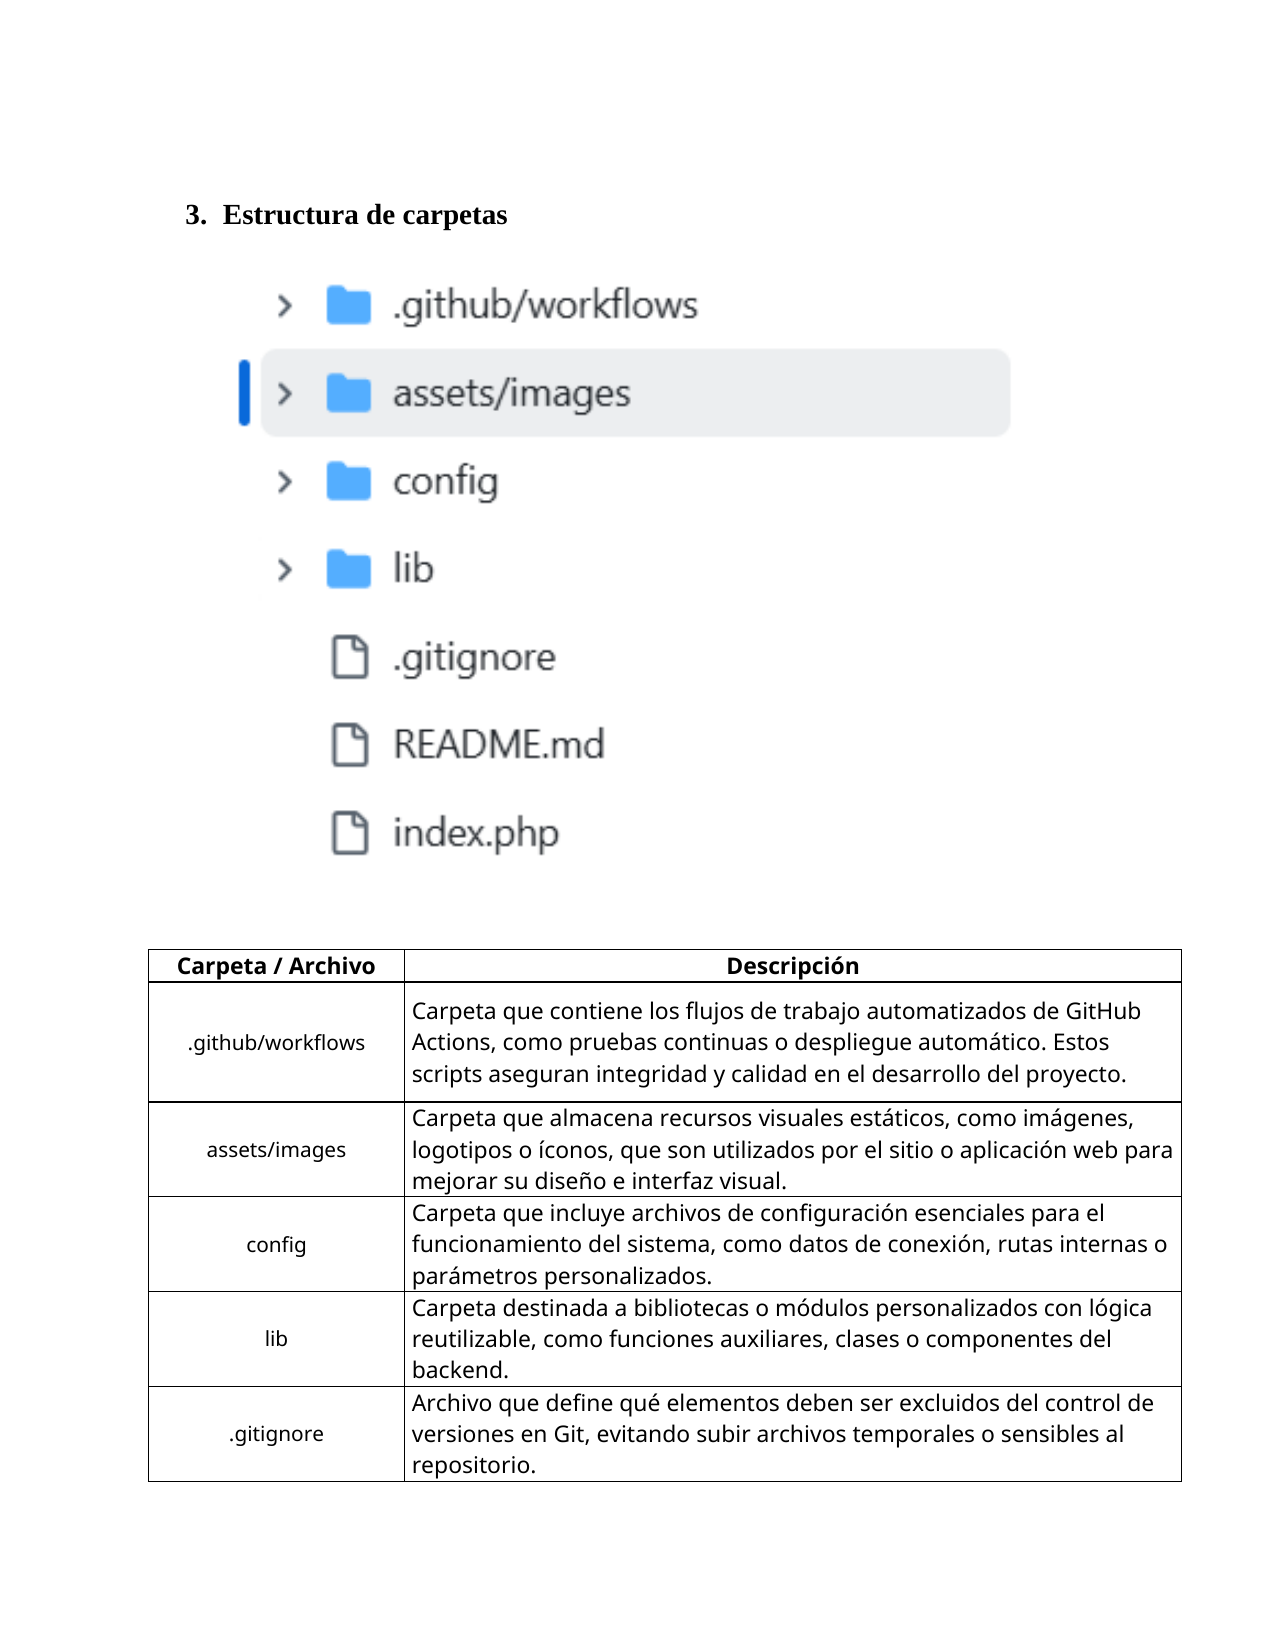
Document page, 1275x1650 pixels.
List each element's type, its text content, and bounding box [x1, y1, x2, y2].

table_cell Carpeta que contiene los flujos de trabajo automatizados de GitHub Actions, como pruebas continuas o despliegue automático. Estos scripts aseguran integridad y calidad en el desarrollo del proyecto. [405, 983, 1181, 1101]
table_header Descripción [405, 950, 1181, 981]
table_cell Carpeta destinada a bibliotecas o módulos personalizados con lógica reutilizable, como funciones auxiliares, clases o componentes del backend. [405, 1292, 1181, 1386]
table_cell Carpeta que incluye archivos de configuración esenciales para el funcionamiento del sistema, como datos de conexión, rutas internas o parámetros personalizados. [405, 1197, 1181, 1291]
table_cell .github/workflows [149, 983, 404, 1101]
list Estructura de carpetas [185, 197, 1127, 231]
table_cell lib [149, 1292, 404, 1386]
table_cell assets/images [149, 1103, 404, 1196]
table_cell Archivo que define qué elementos deben ser excluidos del control de versiones en Git, evitando subir archivos temporales o sensibles al repositorio. [405, 1387, 1181, 1481]
table_cell Carpeta que almacena recursos visuales estáticos, como imágenes, logotipos o íconos, que son utilizados por el sitio o aplicación web para mejorar su diseño e interfaz visual. [405, 1103, 1181, 1196]
table_header Carpeta / Archivo [149, 950, 404, 981]
table_cell .gitignore [149, 1387, 404, 1481]
table_cell config [149, 1197, 404, 1291]
picture [222, 236, 1077, 928]
